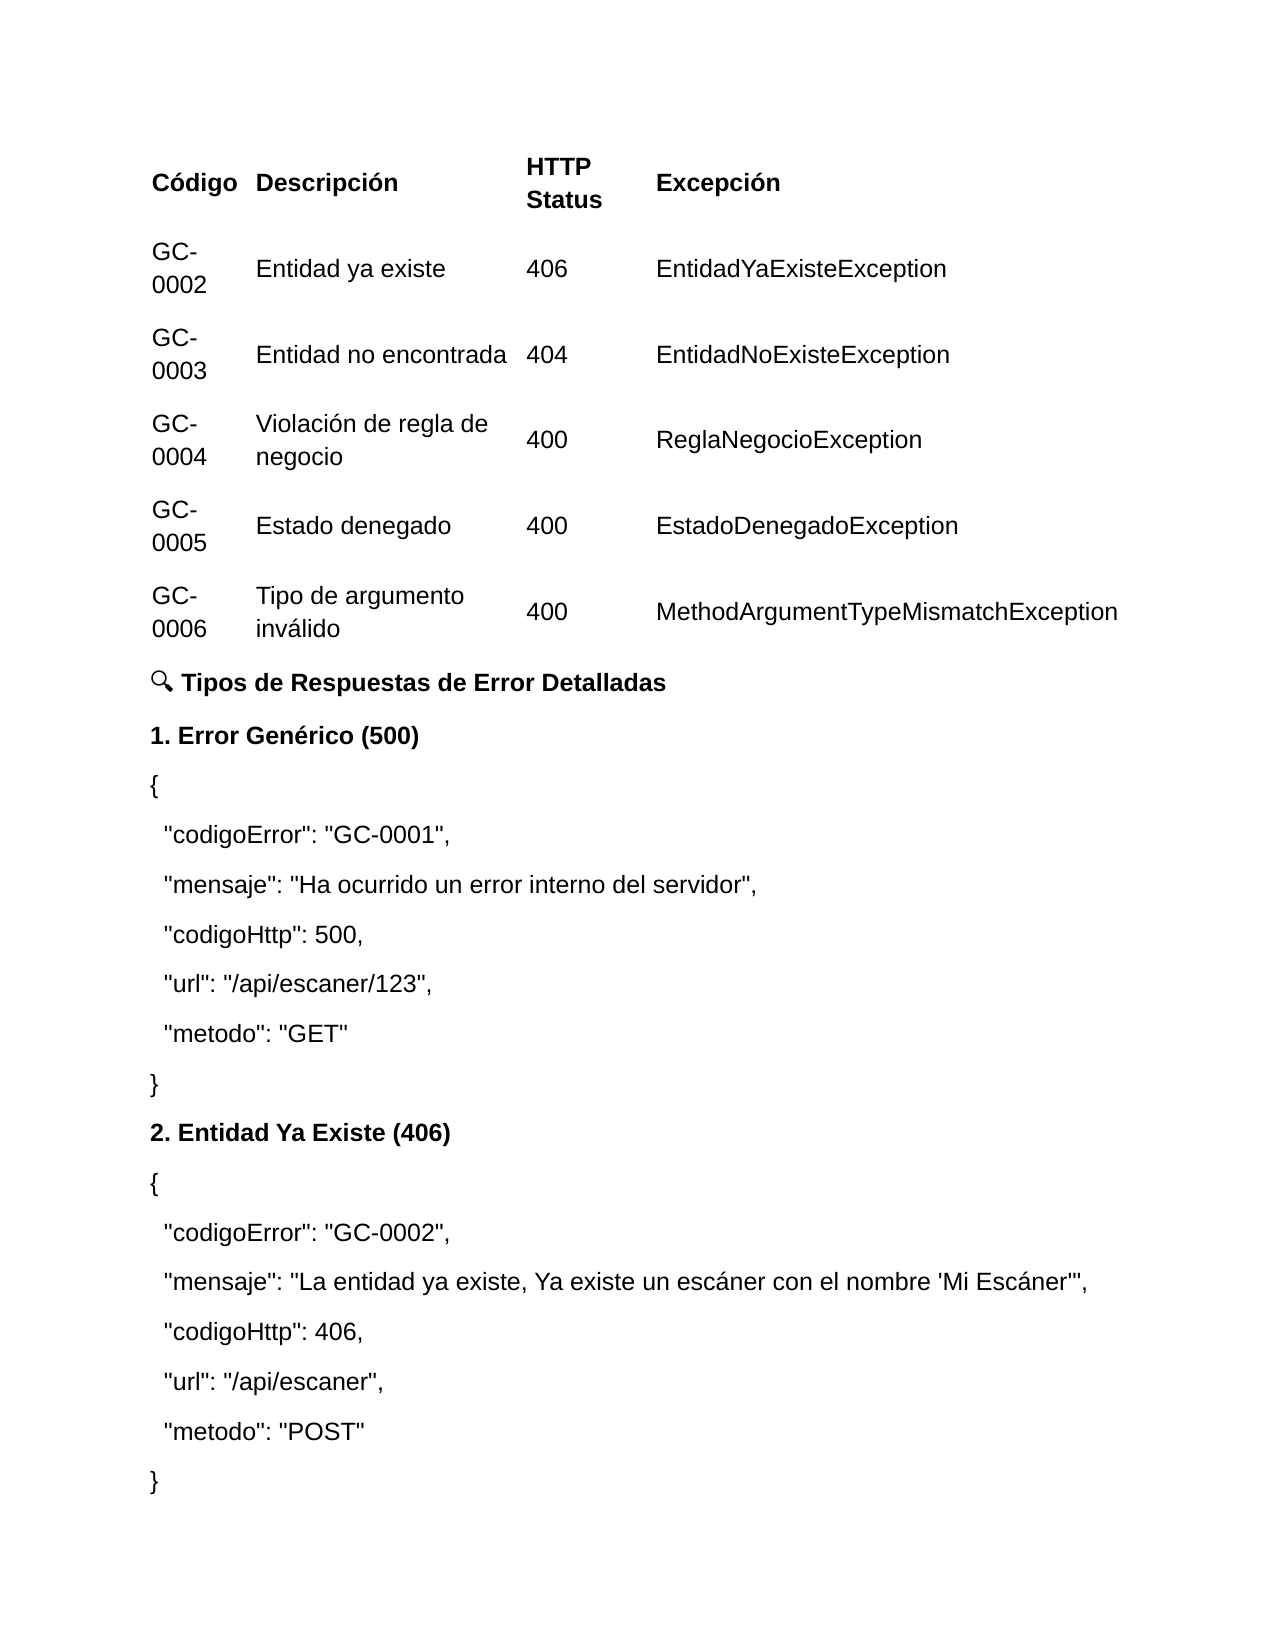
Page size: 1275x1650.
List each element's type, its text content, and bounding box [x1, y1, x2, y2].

table_cell 400 [525, 493, 654, 579]
text "metodo": "GET" [150, 1019, 1125, 1048]
table_cell 406 [525, 236, 654, 322]
text 🔍 Tipos de Respuestas de Error Detalladas [150, 665, 1125, 699]
table_cell GC-0004 [150, 408, 254, 493]
table_header Descripción [254, 150, 524, 236]
table_cell GC-0002 [150, 236, 254, 322]
table_cell Tipo de argumento inválido [254, 579, 524, 665]
text "codigoHttp": 406, [150, 1317, 1125, 1346]
table_cell EntidadYaExisteException [654, 236, 1125, 322]
text { [150, 1168, 1125, 1197]
text "url": "/api/escaner/123", [150, 969, 1125, 998]
table_header Excepción [654, 150, 1125, 236]
table_cell EntidadNoExisteException [654, 322, 1125, 407]
text "url": "/api/escaner", [150, 1367, 1125, 1396]
text "codigoError": "GC-0001", [150, 820, 1125, 849]
text } [150, 1466, 1125, 1495]
table_cell 404 [525, 322, 654, 407]
table_header HTTP Status [525, 150, 654, 236]
table_cell Entidad no encontrada [254, 322, 524, 407]
table_header Código [150, 150, 254, 236]
table_cell EstadoDenegadoException [654, 493, 1125, 579]
table_cell 400 [525, 579, 654, 665]
text "codigoHttp": 500, [150, 919, 1125, 948]
text 2. Entidad Ya Existe (406) [150, 1118, 1125, 1147]
table_cell Entidad ya existe [254, 236, 524, 322]
text 1. Error Genérico (500) [150, 721, 1125, 749]
text "mensaje": "La entidad ya existe, Ya existe un escáner con el nombre 'Mi Escáner'", [150, 1267, 1125, 1296]
table_cell 400 [525, 408, 654, 493]
text "mensaje": "Ha ocurrido un error interno del servidor", [150, 870, 1125, 899]
text "metodo": "POST" [150, 1416, 1125, 1445]
text } [150, 1069, 1125, 1097]
table_cell GC-0005 [150, 493, 254, 579]
table_cell ReglaNegocioException [654, 408, 1125, 493]
text { [150, 771, 1125, 799]
table_cell GC-0003 [150, 322, 254, 407]
table_cell Violación de regla de negocio [254, 408, 524, 493]
table_cell GC-0006 [150, 579, 254, 665]
table_cell Estado denegado [254, 493, 524, 579]
text "codigoError": "GC-0002", [150, 1218, 1125, 1246]
table_cell MethodArgumentTypeMismatchException [654, 579, 1125, 665]
